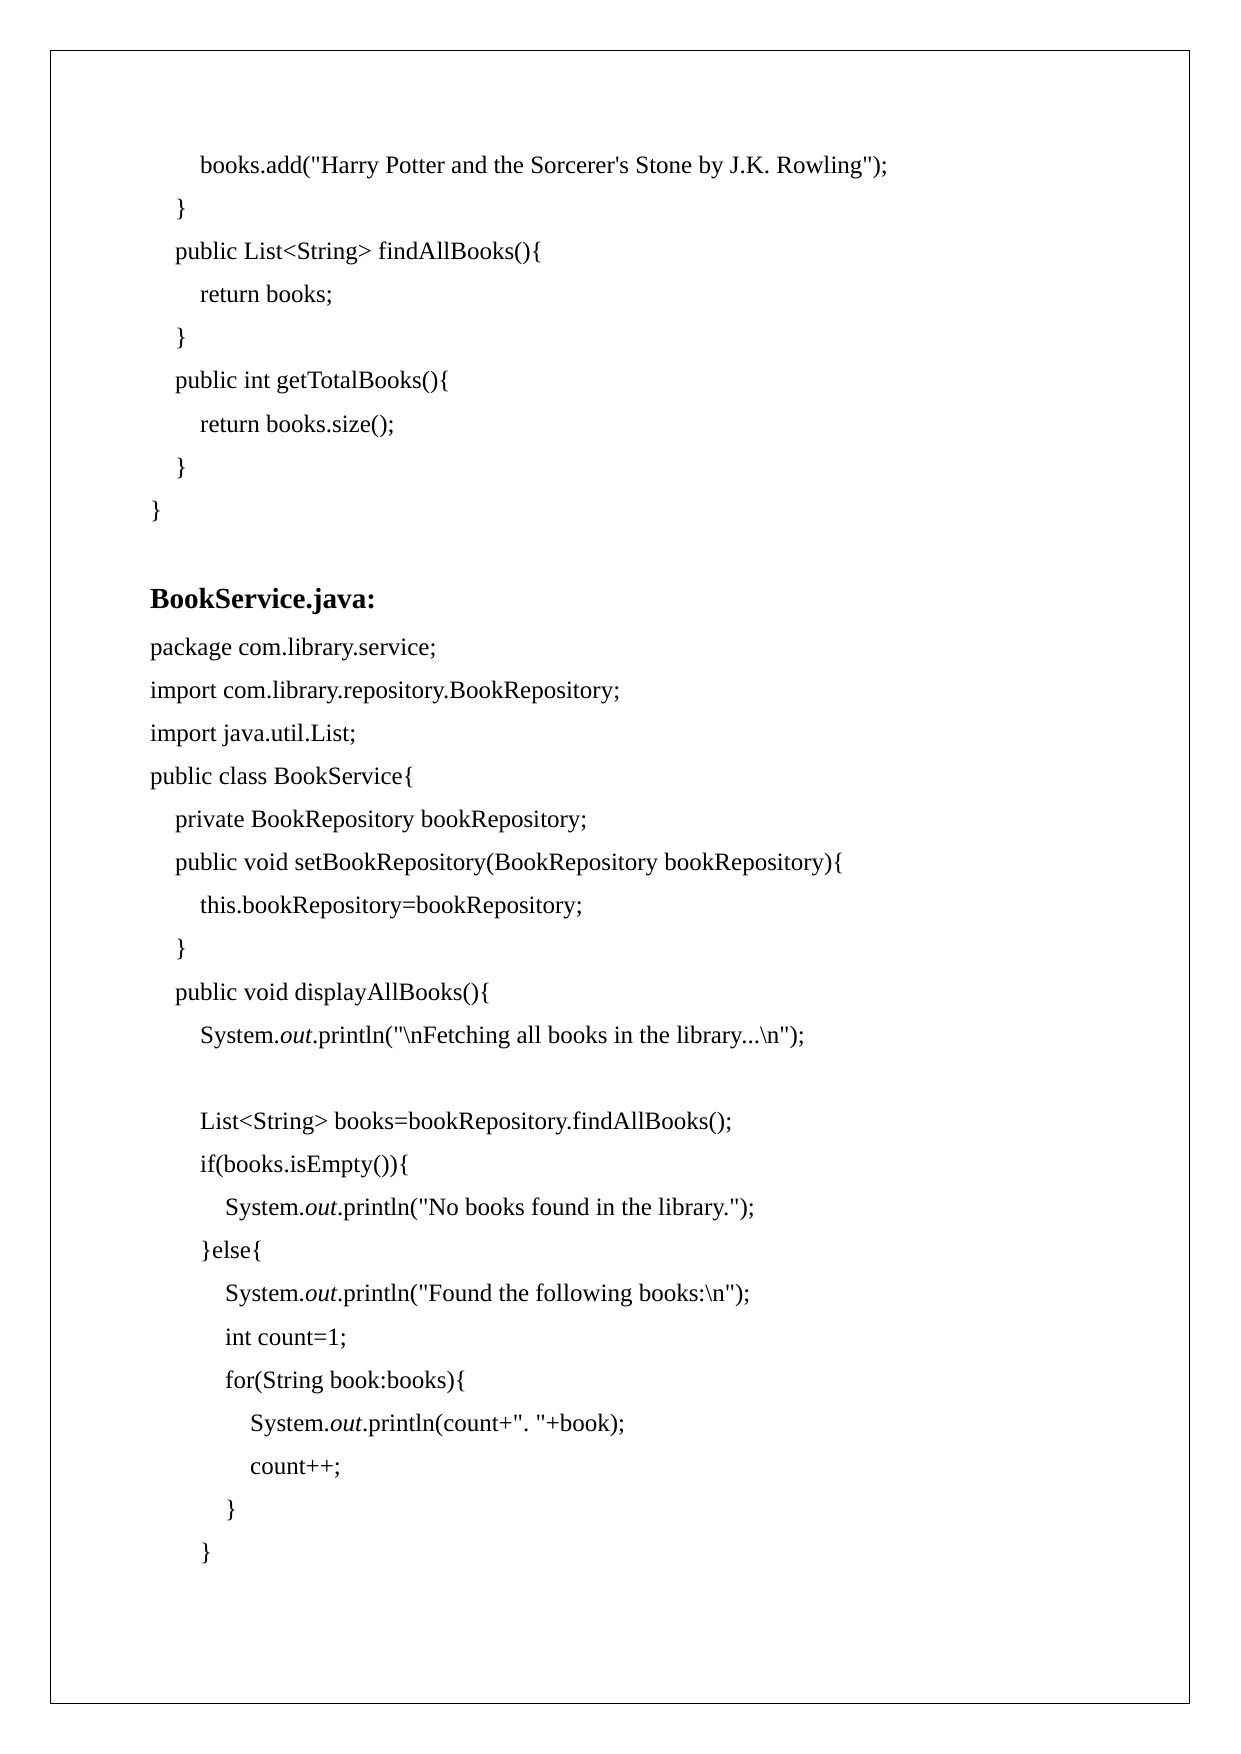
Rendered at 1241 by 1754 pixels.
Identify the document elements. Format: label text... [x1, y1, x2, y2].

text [150, 150, 1090, 524]
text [150, 632, 1090, 1566]
text BookService.java: [150, 581, 1090, 615]
